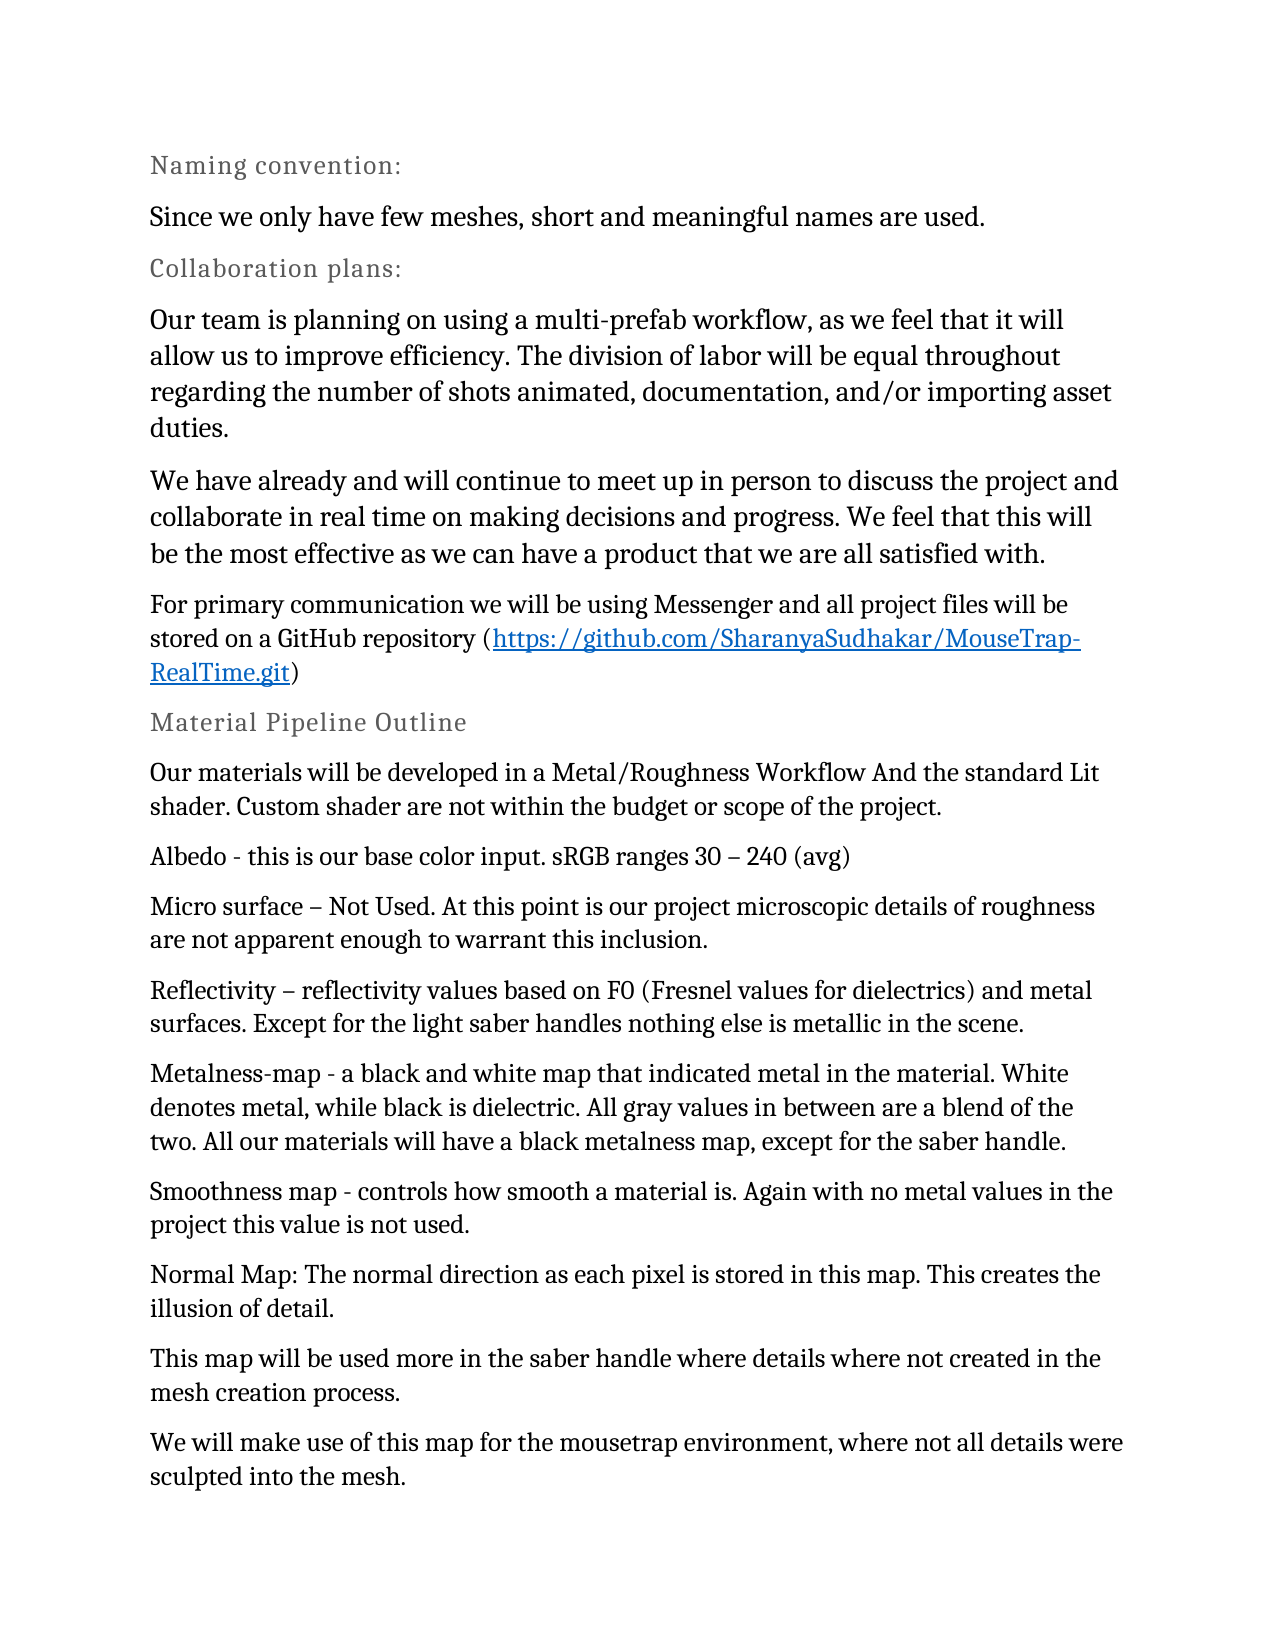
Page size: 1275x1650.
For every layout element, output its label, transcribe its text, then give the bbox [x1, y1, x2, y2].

text Micro surface – Not Used. At this point is our project microscopic details of roughness are not apparent enough to warrant this inclusion. [150, 891, 1125, 956]
text Normal Map: The normal direction as each pixel is stored in this map. This creates the illusion of detail. [150, 1259, 1125, 1324]
text We have already and will continue to meet up in person to discuss the project and collaborate in real time on making decisions and progress. We feel that this will be the most effective as we can have a product that we are all satisfied with. [150, 464, 1125, 570]
text Smoothness map - controls how smooth a material is. Again with no metal values in the project this value is not used. [150, 1176, 1125, 1241]
text Our team is planning on using a multi-prefab workflow, as we feel that it will allow us to improve efficiency. The division of labor will be equal throughout regarding the number of shots animated, documentation, and/or importing asset duties. [150, 303, 1125, 445]
subtitle Naming convention: [150, 150, 1125, 181]
text This map will be used more in the saber handle where details where not created in the mesh creation process. [150, 1343, 1125, 1408]
subtitle Material Pipeline Outline [150, 707, 1125, 738]
text Albedo - this is our base color input. sRGB ranges 30 – 240 (avg) [150, 841, 1125, 872]
subtitle Collaboration plans: [150, 253, 1125, 284]
text For primary communication we will be using Messenger and all project files will be stored on a GitHub repository (https://github.com/SharanyaSudhakar/MouseTrap-RealTime.git) [150, 589, 1125, 688]
text Our materials will be developed in a Metal/Roughness Workflow And the standard Lit shader. Custom shader are not within the budget or scope of the project. [150, 757, 1125, 822]
text Reflectivity – reflectivity values based on F0 (Fresnel values for dielectrics) and metal surfaces. Except for the light saber handles nothing else is metallic in the scene. [150, 975, 1125, 1039]
text Since we only have few meshes, short and meaningful names are used. [150, 200, 1125, 234]
text We will make use of this map for the mousetrap environment, where not all details were sculpted into the mesh. [150, 1427, 1125, 1492]
text Metalness-map - a black and white map that indicated metal in the material. White denotes metal, while black is dielectric. All gray values in between are a blend of the two. All our materials will have a black metalness map, except for the saber handle. [150, 1058, 1125, 1157]
